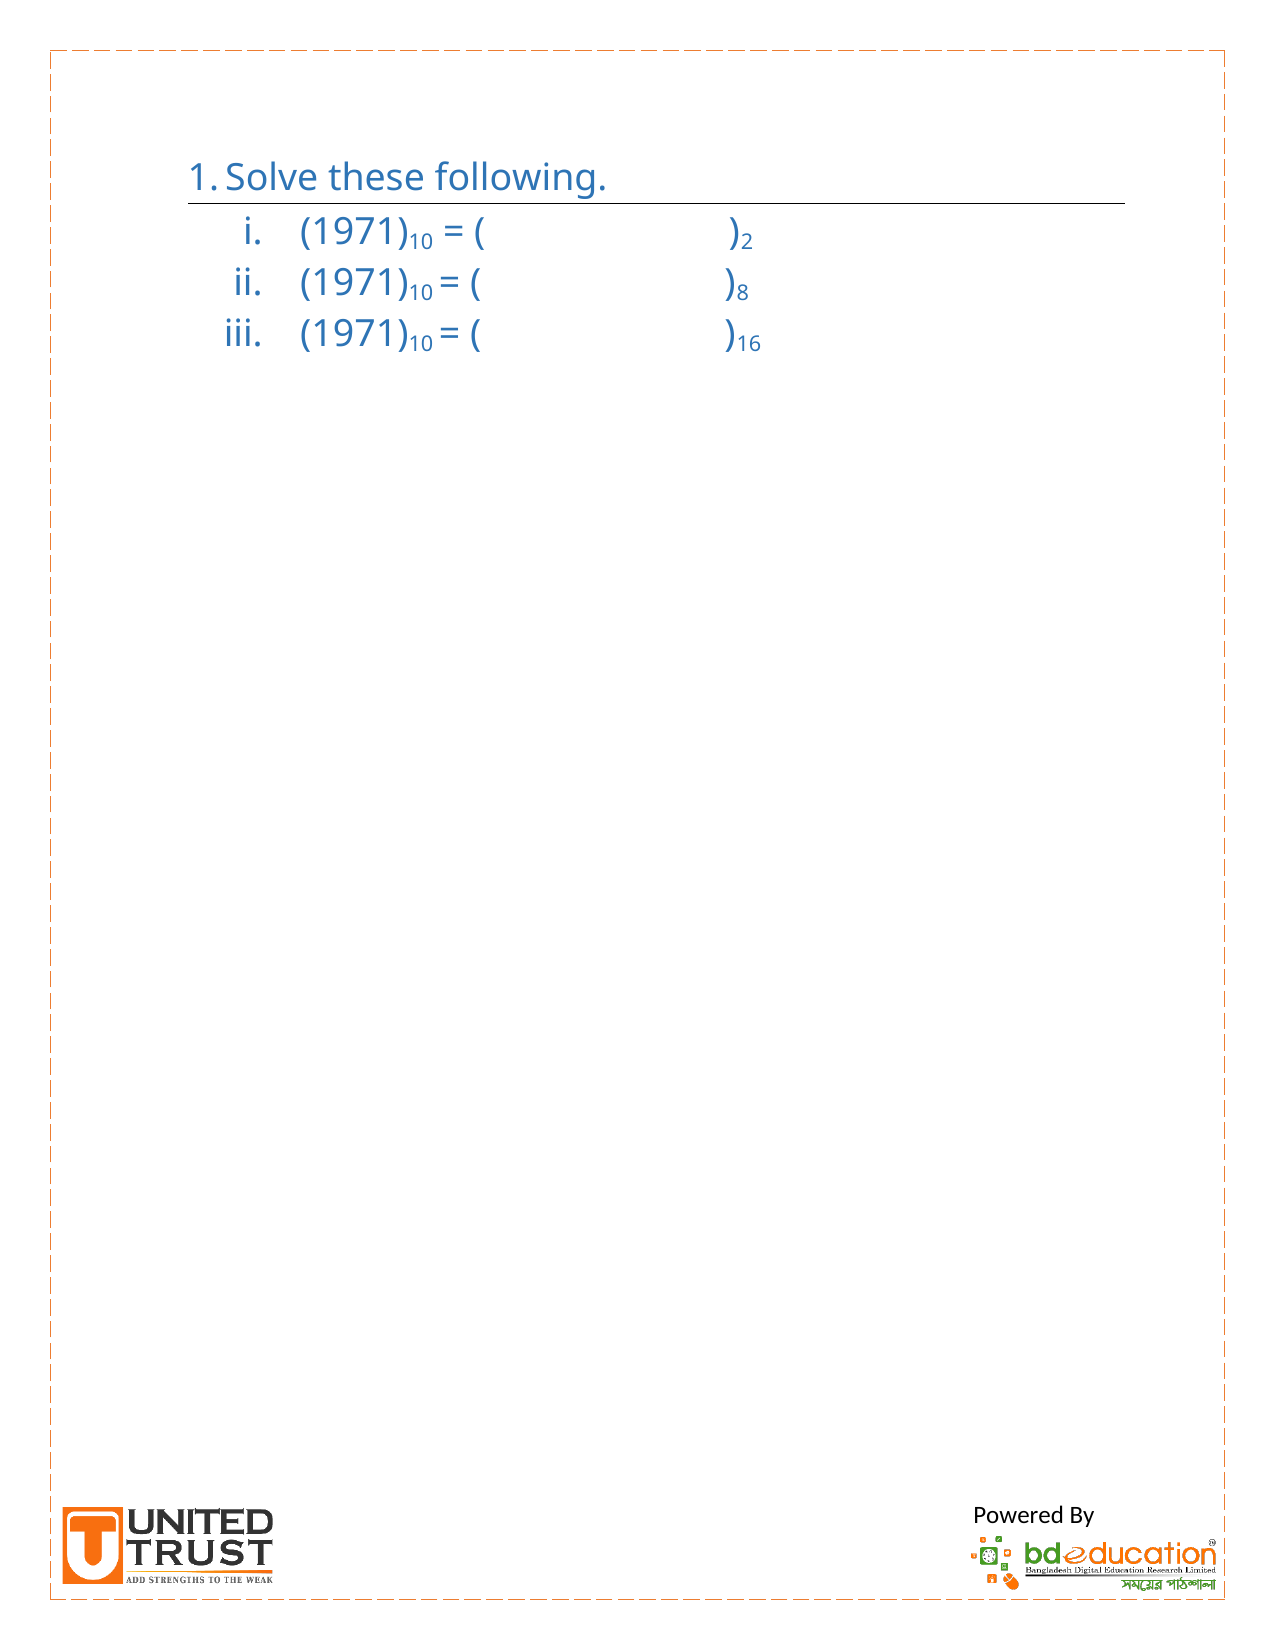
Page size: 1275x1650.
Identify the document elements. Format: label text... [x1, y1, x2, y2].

list (1971)10 = ( )16 [262, 306, 1125, 357]
picture [971, 1536, 1216, 1591]
list Solve these following. [187, 150, 1125, 204]
picture [62, 1507, 273, 1584]
list (1971)10 = ( )8 [262, 255, 1125, 306]
list (1971)10 = ( )2 [262, 204, 1125, 255]
